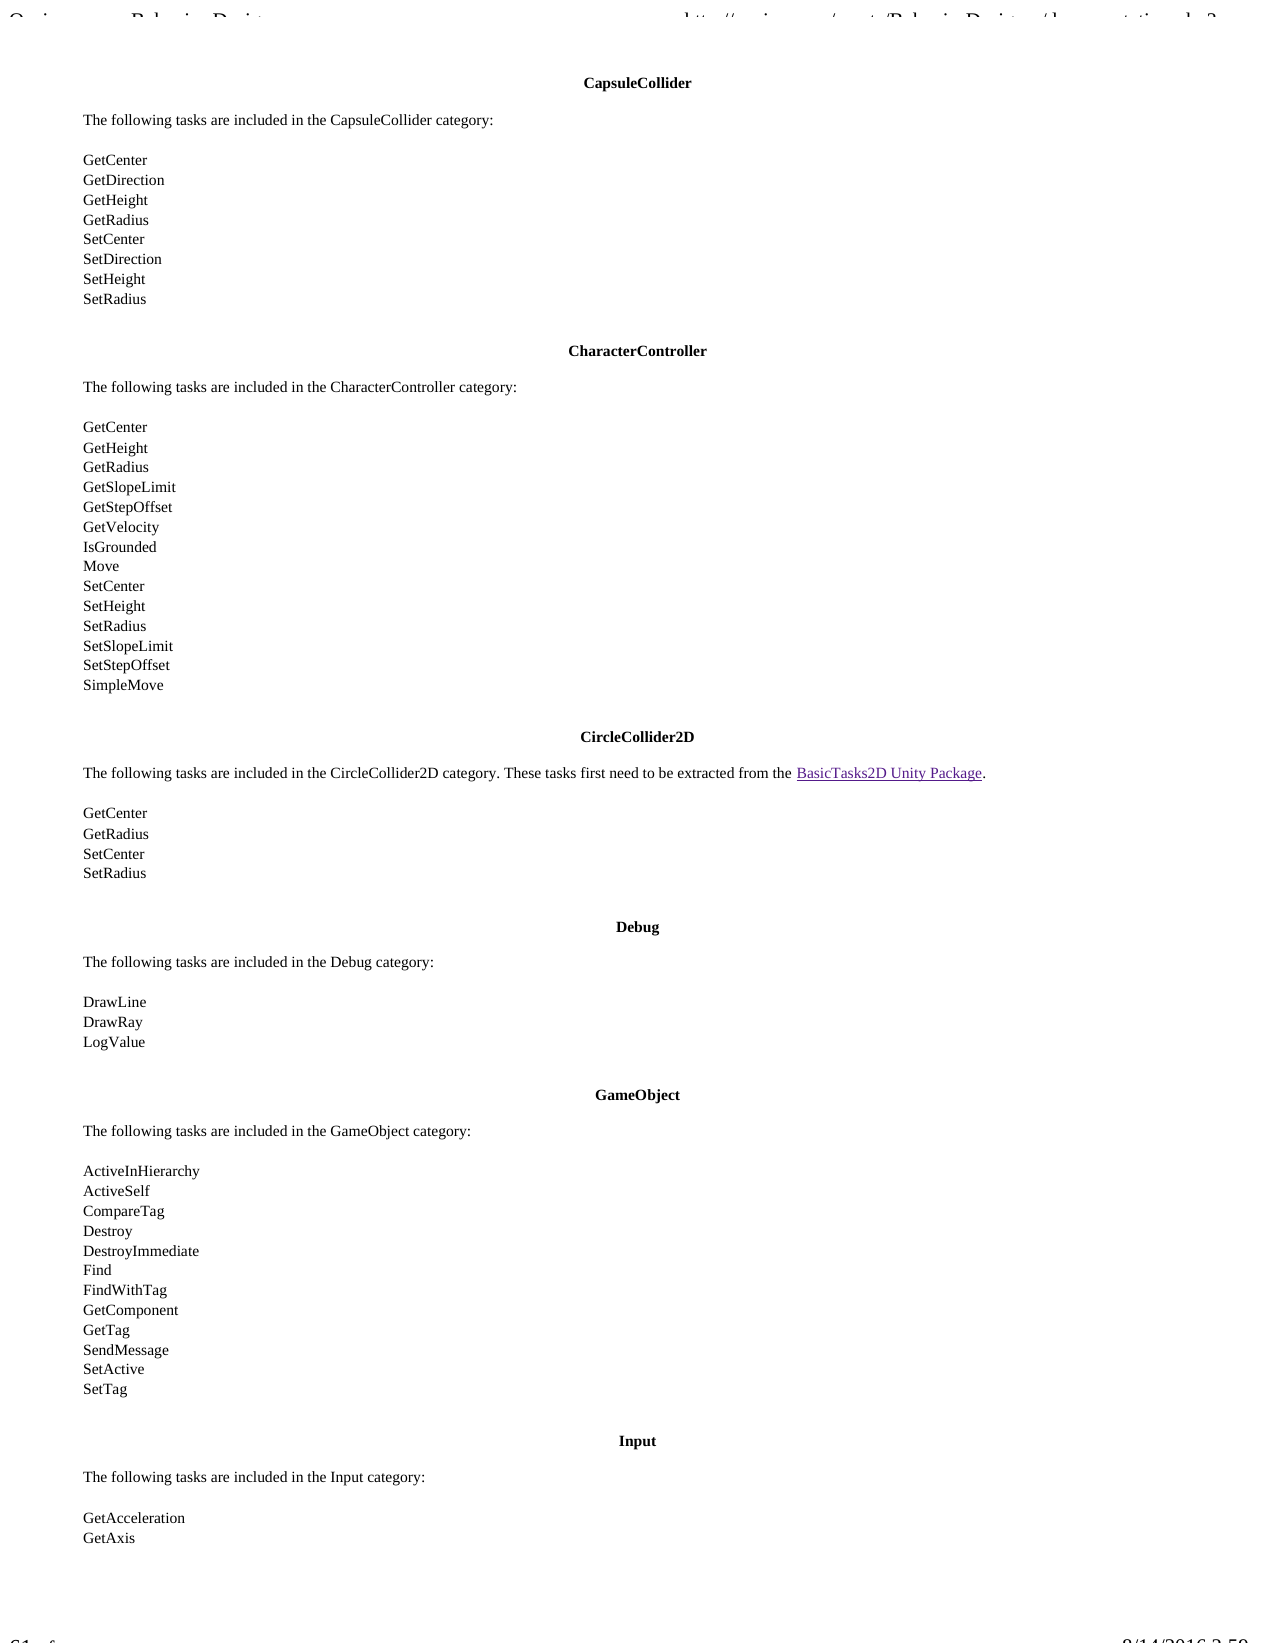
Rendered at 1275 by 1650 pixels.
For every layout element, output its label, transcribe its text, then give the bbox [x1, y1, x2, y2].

subtitle CharacterController [96, 342, 1179, 360]
text ActiveSelf [83, 1184, 1204, 1200]
subtitle Debug [96, 917, 1179, 935]
text GetHeight GetRadius SetCenter SetDirection SetHeight SetRadius [83, 191, 205, 307]
text GetDirection [83, 173, 1204, 188]
text GetHeight [83, 441, 1204, 456]
text FindWithTag GetComponent GetTag SendMessage SetActive SetTag [83, 1281, 185, 1398]
text CompareTag Destroy DestroyImmediate Find [83, 1202, 205, 1279]
subtitle GameObject [96, 1086, 1179, 1104]
text SetCenter SetRadius [83, 844, 148, 882]
text GetRadius [83, 827, 1204, 842]
subtitle CapsuleCollider [96, 74, 1179, 92]
text GetAxis [83, 1531, 1204, 1547]
text The following tasks are included in the CharacterController category: GetCenter [83, 361, 556, 441]
text The following tasks are included in the Debug category: [83, 953, 1204, 971]
text The following tasks are included in the Input category: GetAcceleration [83, 1451, 435, 1531]
subtitle CircleCollider2D [96, 728, 1179, 746]
text The following tasks are included in the GameObject category: ActiveInHierarchy [83, 1104, 509, 1184]
subtitle Input [96, 1432, 1179, 1450]
text The following tasks are included in the CapsuleCollider category: GetCenter [83, 93, 509, 173]
text GetRadius GetSlopeLimit GetStepOffset GetVelocity IsGrounded Move SetCenter SetHeight SetRadius SetSlopeLimit SetStepOffset SimpleMove [83, 458, 179, 694]
text DrawLine DrawRay LogValue [83, 993, 148, 1051]
text The following tasks are included in the CircleCollider2D category. These tasks first need to be extracted from the BasicTasks2D Unity Package. GetCenter [83, 747, 1014, 827]
